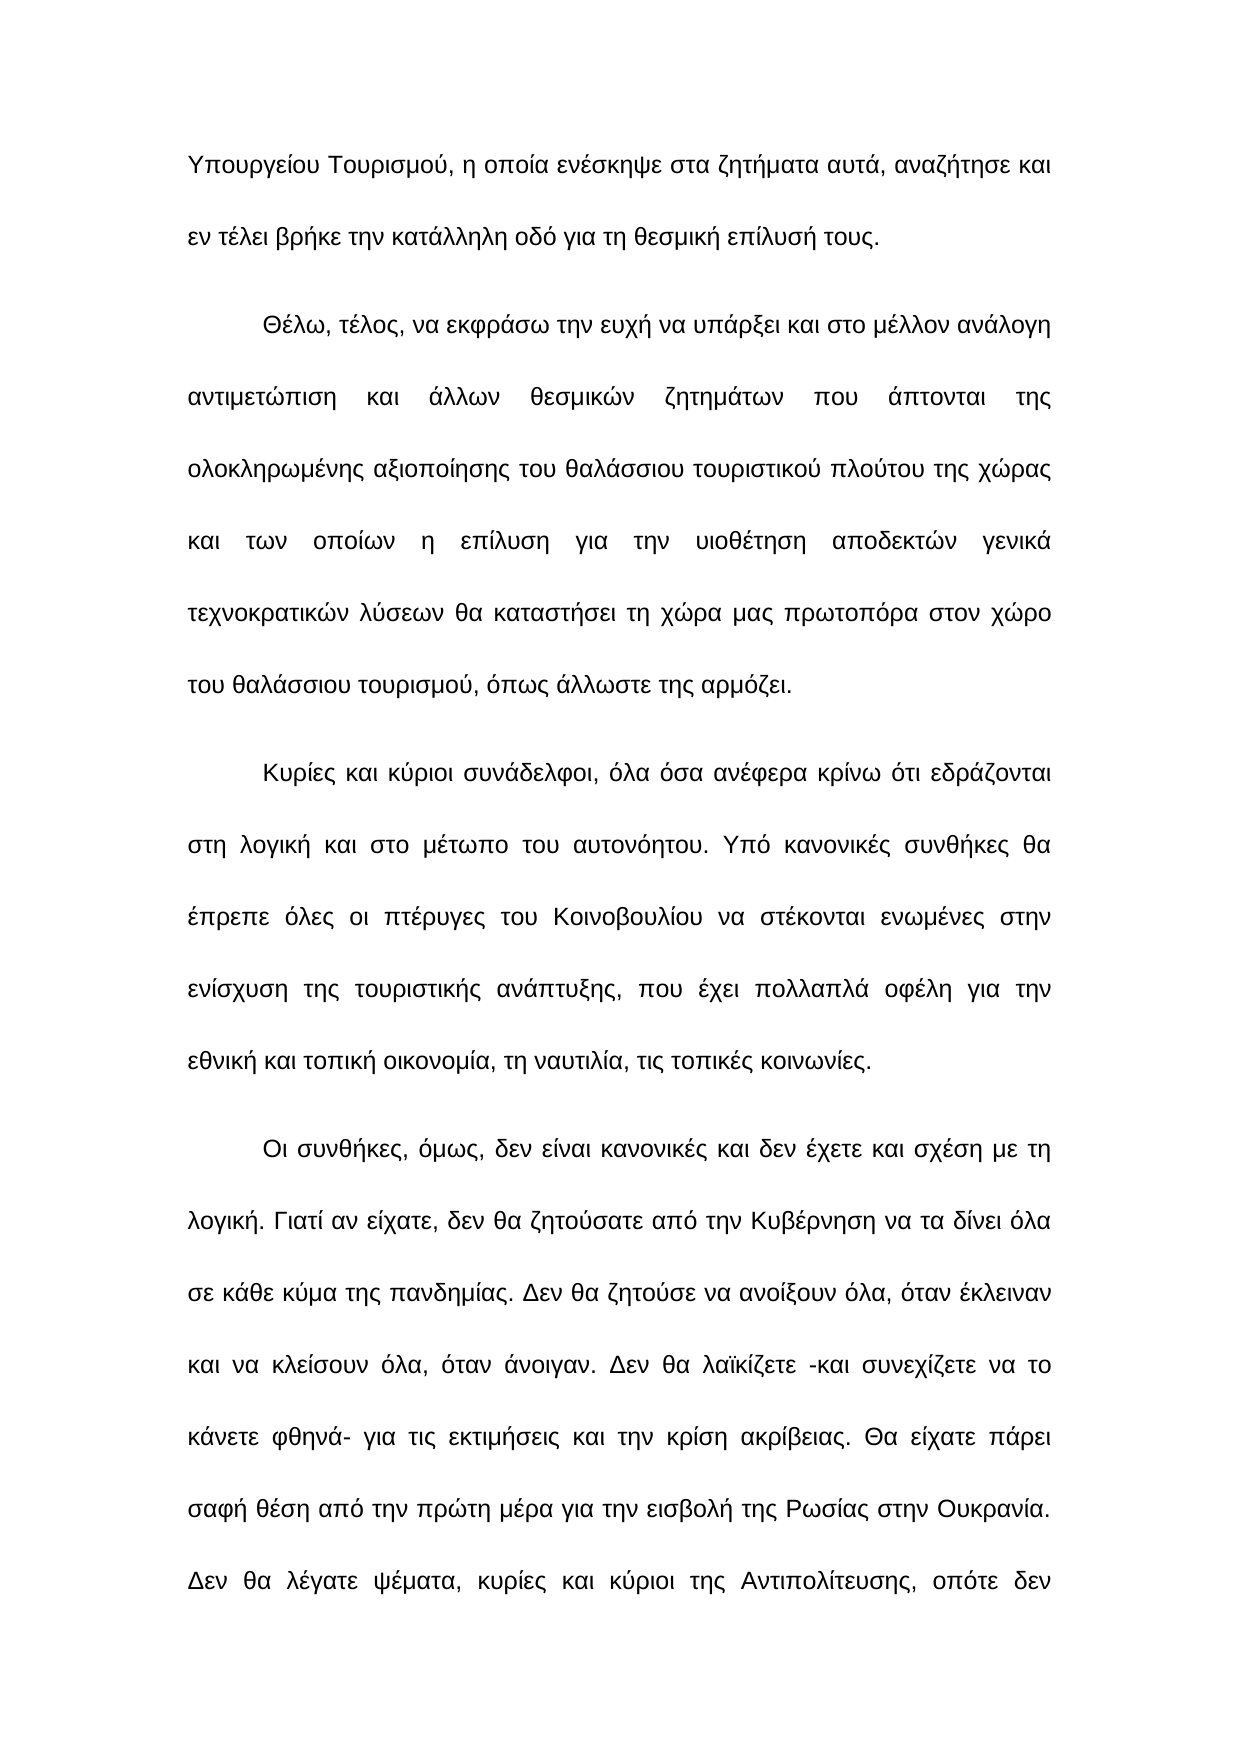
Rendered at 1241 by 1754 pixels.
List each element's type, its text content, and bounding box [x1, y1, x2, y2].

text Κυρίες και κύριοι συνάδελφοι, όλα όσα ανέφερα κρίνω ότι εδράζονται στη λογική και στο μέτωπο του αυτονόητου. Υπό κανονικές συνθήκες θα έπρεπε όλες οι πτέρυγες του Κοινοβουλίου να στέκονται ενωμένες στην ενίσχυση της τουριστικής ανάπτυξης, που έχει πολλαπλά οφέλη για την εθνική και τοπική οικονομία, τη ναυτιλία, τις τοπικές κοινωνίες. [187, 758, 1053, 1074]
text Θέλω, τέλος, να εκφράσω την ευχή να υπάρξει και στο μέλλον ανάλογη αντιμετώπιση και άλλων θεσμικών ζητημάτων που άπτονται της ολοκληρωμένης αξιοποίησης του θαλάσσιου τουριστικού πλούτου της χώρας και των οποίων η επίλυση για την υιοθέτηση αποδεκτών γενικά τεχνοκρατικών λύσεων θα καταστήσει τη χώρα μας πρωτοπόρα στον χώρο του θαλάσσιου τουρισμού, όπως άλλωστε της αρμόζει. [187, 310, 1053, 698]
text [187, 1134, 1053, 1594]
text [187, 150, 1053, 251]
